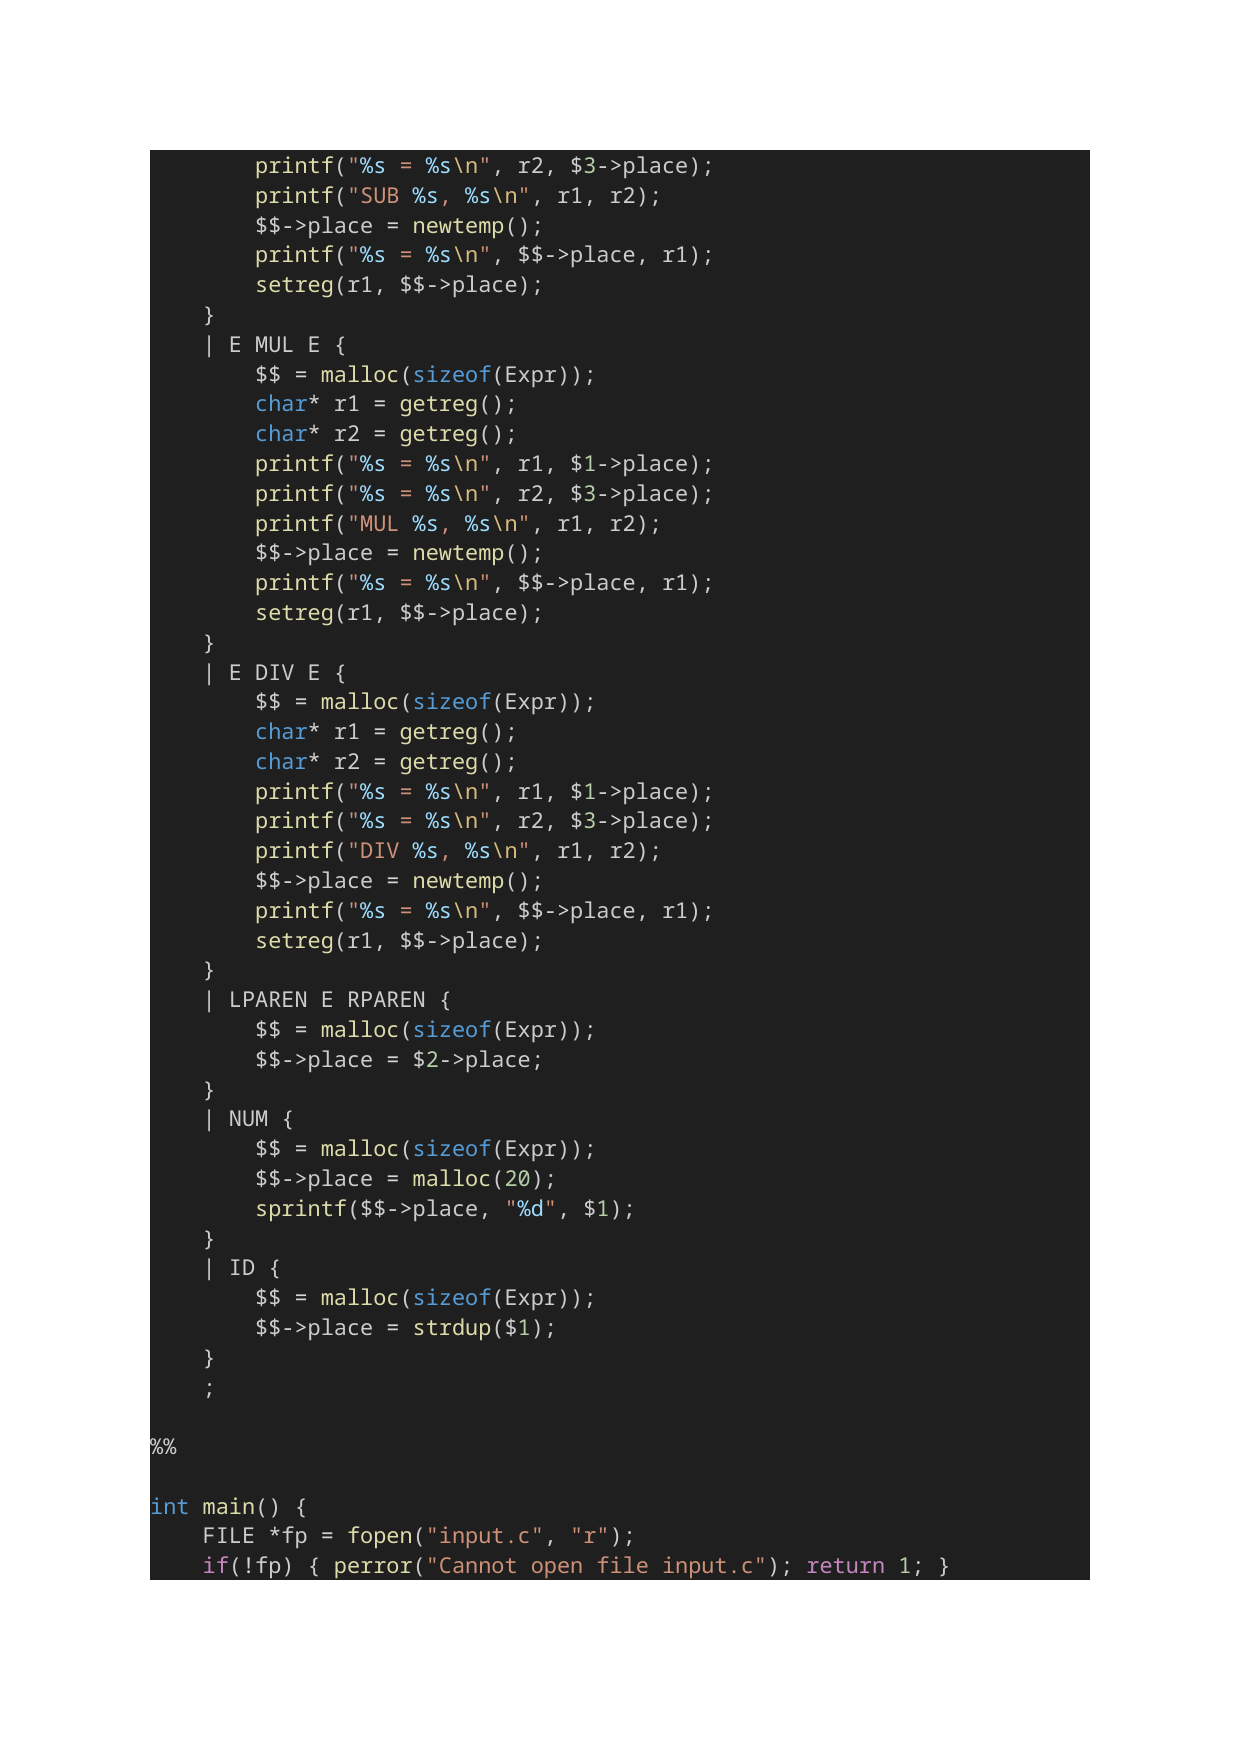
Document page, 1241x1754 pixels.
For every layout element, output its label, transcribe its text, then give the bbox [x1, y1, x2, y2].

text sprintf($$->place, "%d", $1); [150, 1193, 1090, 1222]
text printf("DIV %s, %s\n", r1, r2); [150, 835, 1090, 865]
text $$->place = newtemp(); [150, 537, 1090, 567]
text printf("%s = %s\n", r1, $1->place); [150, 776, 1090, 805]
text printf("%s = %s\n", r2, $3->place); [150, 805, 1090, 835]
text %% [150, 1431, 1090, 1461]
text int main() { [150, 1491, 1090, 1520]
text } [150, 299, 1090, 329]
text $$->place = $2->place; [150, 1044, 1090, 1073]
text $$ = malloc(sizeof(Expr)); [150, 1282, 1090, 1312]
text printf("SUB %s, %s\n", r1, r2); [150, 180, 1090, 209]
text } [150, 627, 1090, 656]
text char* r2 = getreg(); [150, 746, 1090, 776]
text setreg(r1, $$->place); [150, 597, 1090, 627]
text | NUM { [150, 1103, 1090, 1133]
text if(!fp) { perror("Cannot open file input.c"); return 1; } [150, 1550, 1090, 1580]
text } [150, 1222, 1090, 1252]
text setreg(r1, $$->place); [150, 269, 1090, 299]
text $$->place = malloc(20); [150, 1163, 1090, 1193]
text printf("%s = %s\n", r2, $3->place); [150, 478, 1090, 507]
text printf("%s = %s\n", $$->place, r1); [150, 239, 1090, 269]
text | LPAREN E RPAREN { [150, 984, 1090, 1014]
text char* r1 = getreg(); [150, 716, 1090, 746]
text printf("%s = %s\n", $$->place, r1); [150, 567, 1090, 597]
text } [150, 1073, 1090, 1103]
text printf("%s = %s\n", r1, $1->place); [150, 448, 1090, 478]
text $$->place = newtemp(); [150, 865, 1090, 895]
text | E MUL E { [150, 329, 1090, 358]
text ; [150, 1371, 1090, 1401]
text } [150, 954, 1090, 984]
text $$ = malloc(sizeof(Expr)); [150, 1133, 1090, 1163]
text setreg(r1, $$->place); [150, 924, 1090, 954]
text | ID { [150, 1252, 1090, 1282]
text $$ = malloc(sizeof(Expr)); [150, 1014, 1090, 1044]
text $$->place = newtemp(); [150, 209, 1090, 239]
text FILE *fp = fopen("input.c", "r"); [150, 1520, 1090, 1550]
text char* r1 = getreg(); [150, 388, 1090, 418]
text $$ = malloc(sizeof(Expr)); [150, 358, 1090, 388]
text printf("%s = %s\n", r2, $3->place); [150, 150, 1090, 180]
text $$->place = strdup($1); [150, 1312, 1090, 1342]
text printf("%s = %s\n", $$->place, r1); [150, 895, 1090, 924]
text printf("MUL %s, %s\n", r1, r2); [150, 507, 1090, 537]
text | E DIV E { [150, 656, 1090, 686]
text $$ = malloc(sizeof(Expr)); [150, 686, 1090, 716]
text char* r2 = getreg(); [150, 418, 1090, 448]
text } [150, 1342, 1090, 1371]
